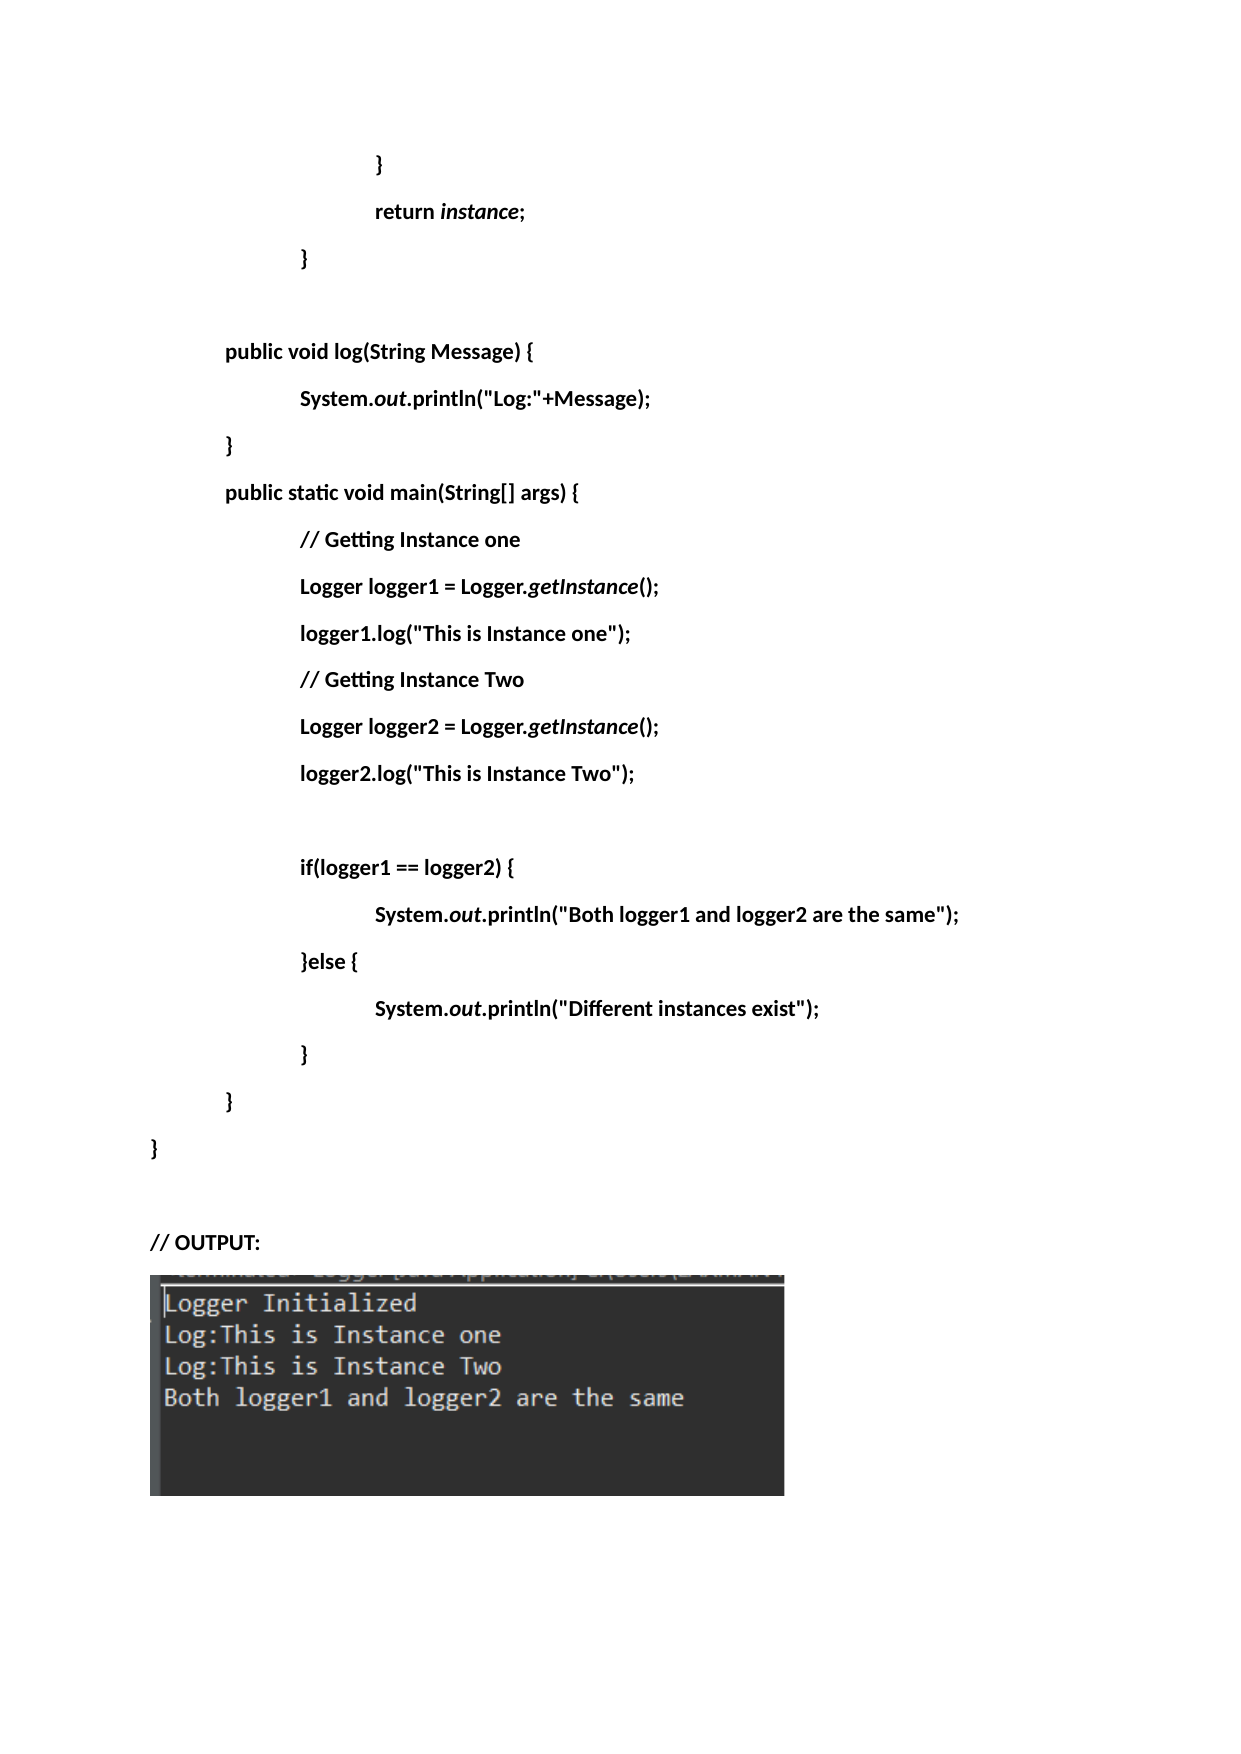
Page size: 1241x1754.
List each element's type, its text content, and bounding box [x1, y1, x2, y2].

text } [150, 150, 1090, 178]
text // Getting Instance one [150, 525, 1090, 553]
text } [150, 1134, 1090, 1162]
text }else { [150, 947, 1090, 975]
text System.out.println("Log:"+Message); [150, 384, 1090, 412]
text } [150, 1087, 1090, 1116]
text // Getting Instance Two [150, 666, 1090, 694]
text public void log(String Message) { [150, 337, 1090, 366]
text Logger logger2 = Logger.getInstance(); [150, 712, 1090, 741]
text System.out.println("Both logger1 and logger2 are the same"); [150, 900, 1090, 928]
text public static void main(String[] args) { [150, 478, 1090, 506]
text Logger logger1 = Logger.getInstance(); [150, 572, 1090, 600]
text System.out.println("Different instances exist"); [150, 994, 1090, 1022]
text if(logger1 == logger2) { [150, 853, 1090, 881]
picture [150, 1275, 785, 1496]
text // OUTPUT: [150, 1228, 1090, 1256]
text } [150, 431, 1090, 459]
text logger1.log("This is Instance one"); [150, 619, 1090, 647]
text } [150, 244, 1090, 272]
text return instance; [150, 197, 1090, 225]
text } [150, 1041, 1090, 1069]
text logger2.log("This is Instance Two"); [150, 759, 1090, 787]
